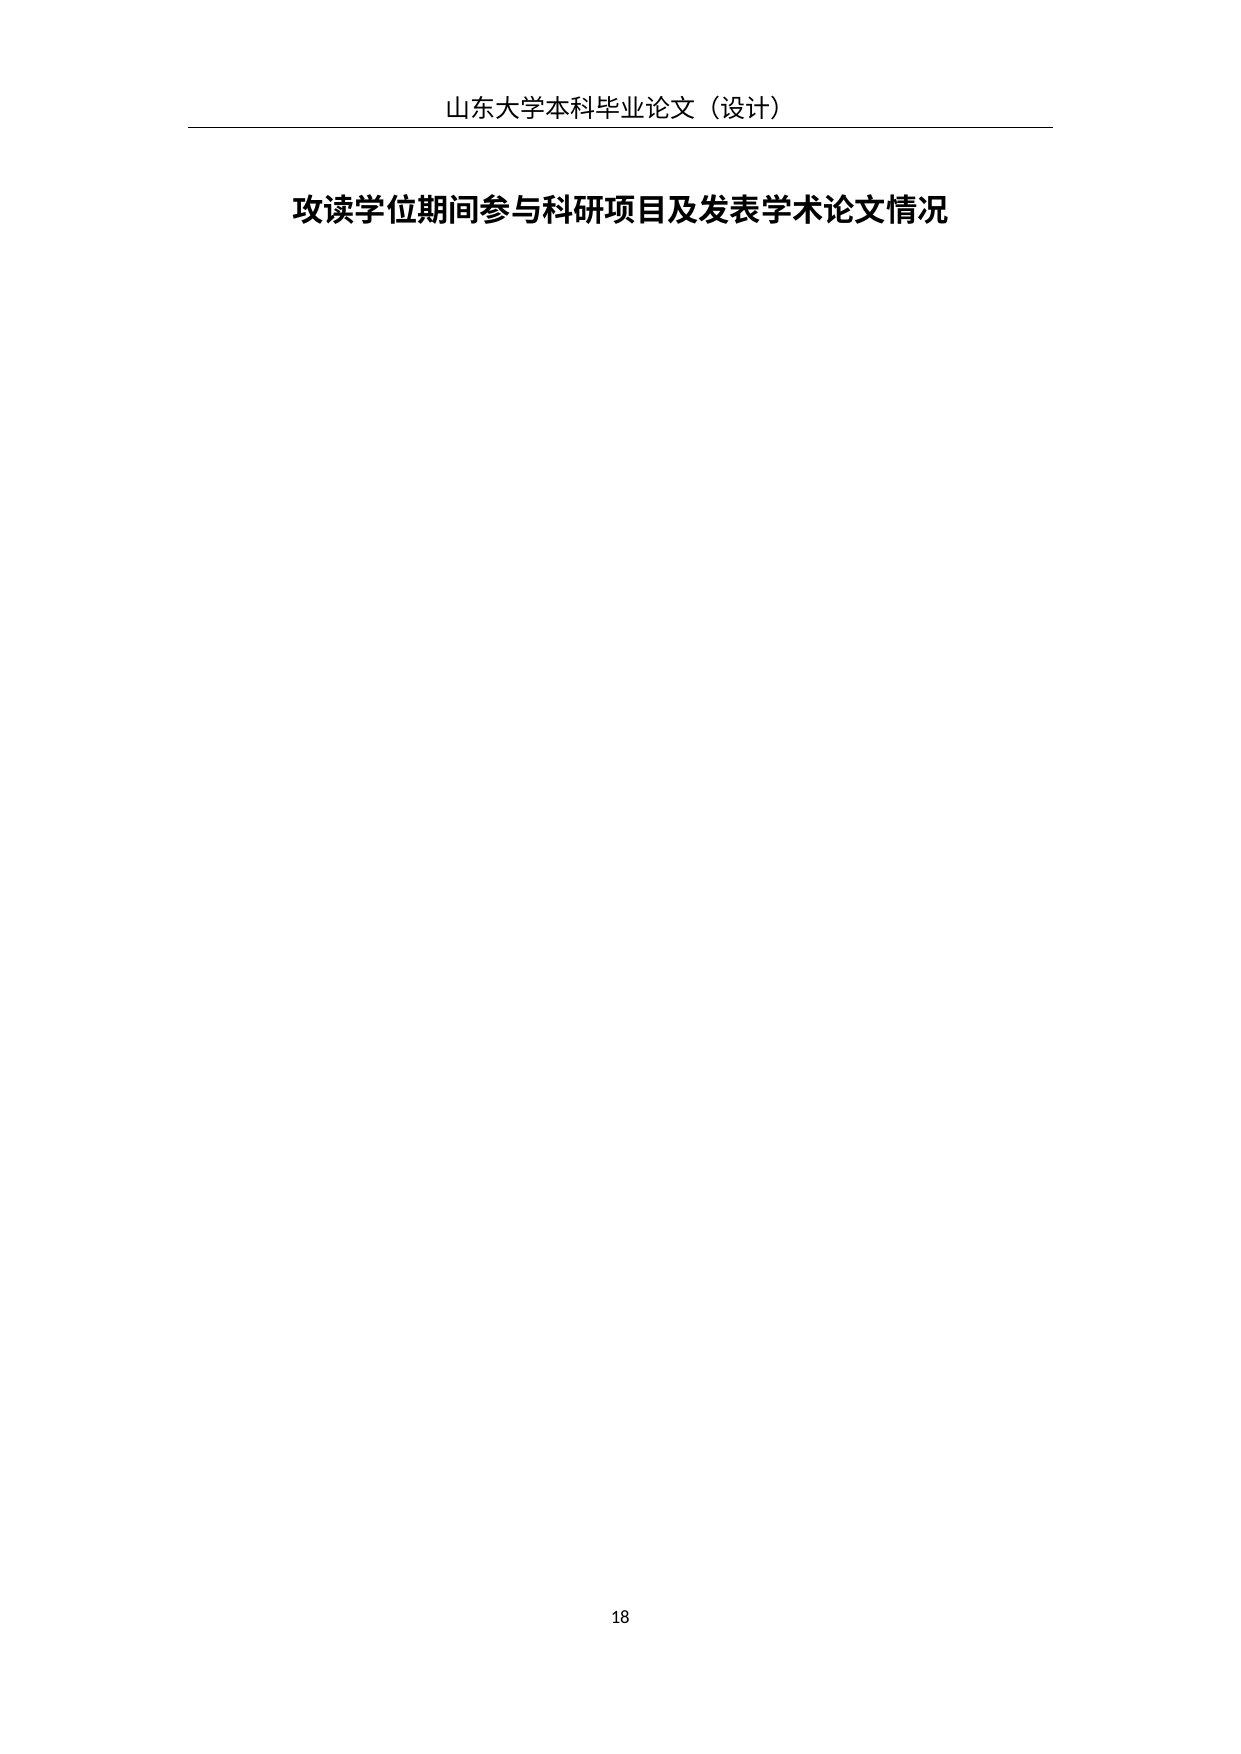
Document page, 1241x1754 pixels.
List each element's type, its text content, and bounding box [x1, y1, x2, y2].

subtitle 攻读学位期间参与科研项目及发表学术论文情况 [187, 185, 1053, 231]
